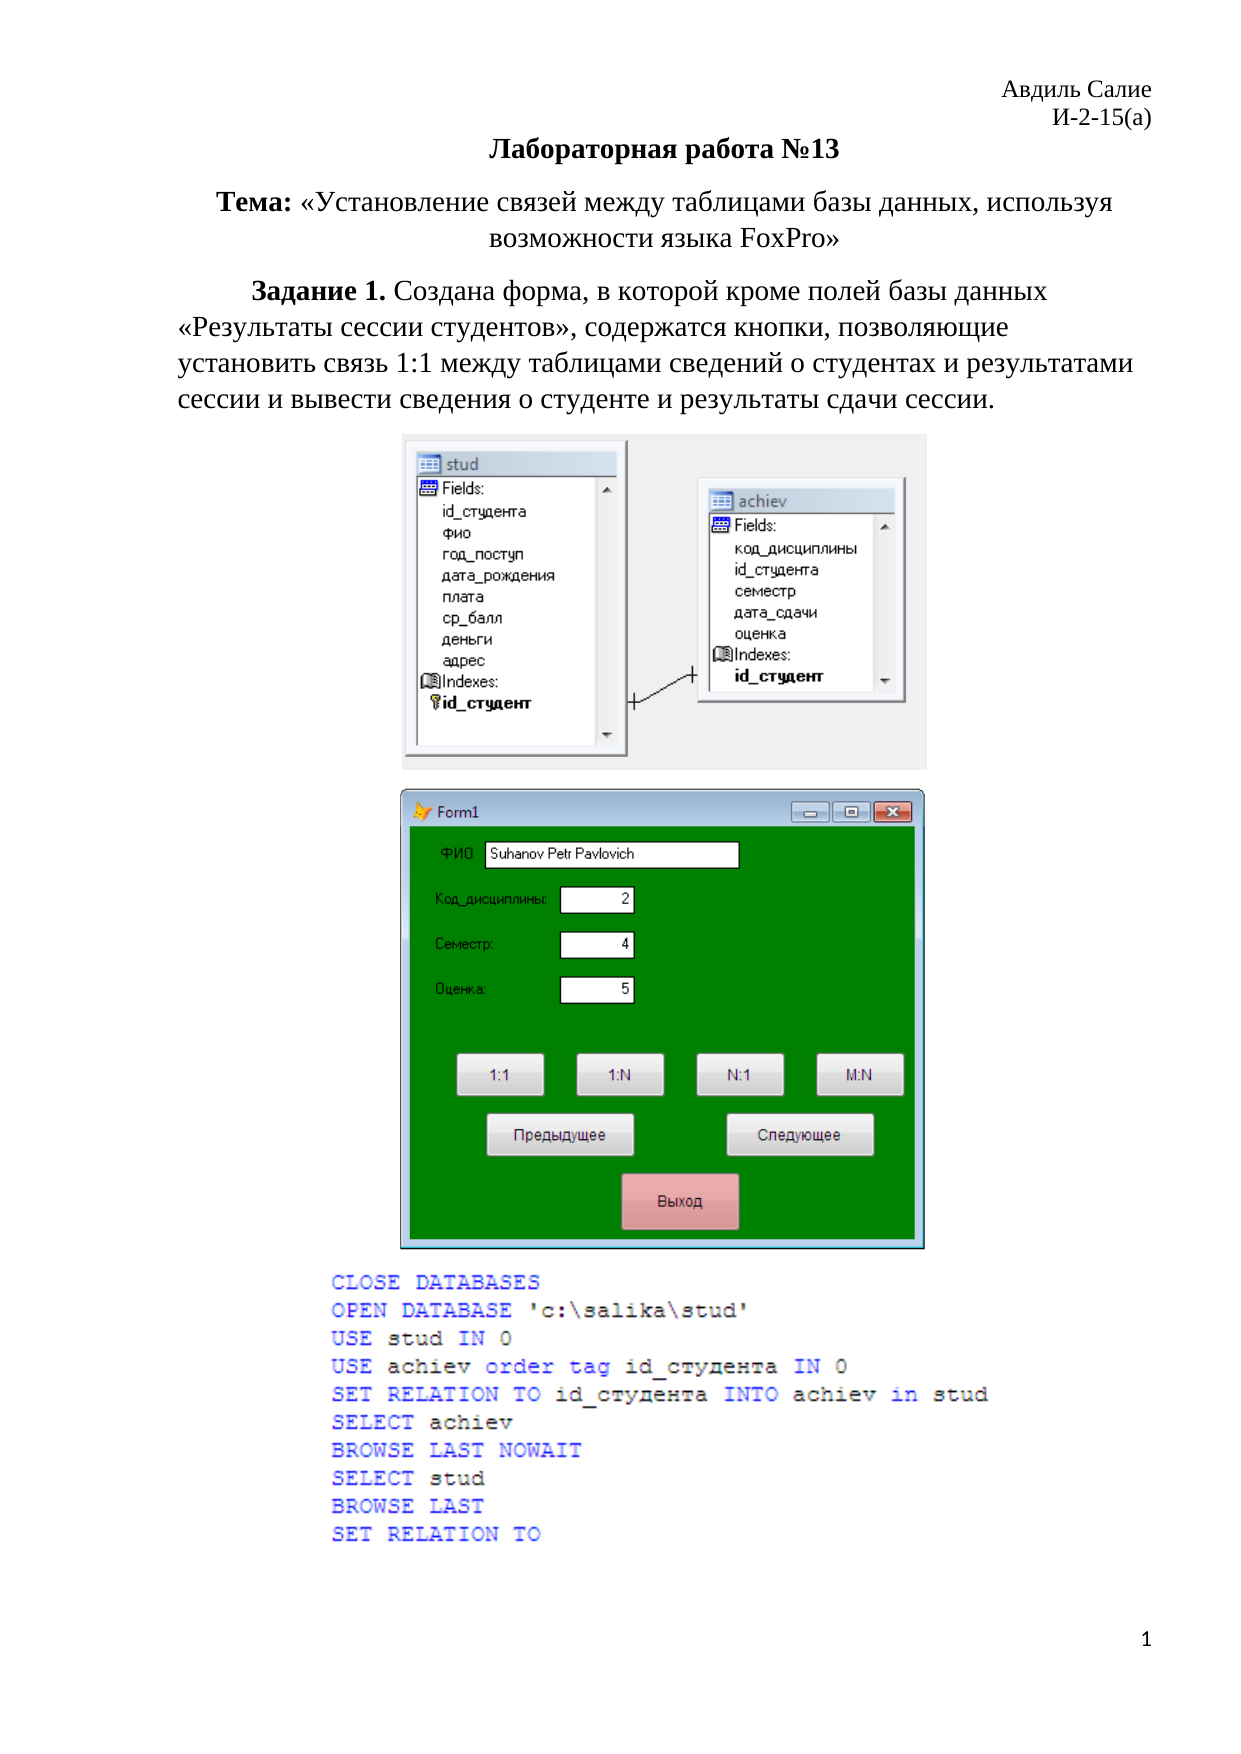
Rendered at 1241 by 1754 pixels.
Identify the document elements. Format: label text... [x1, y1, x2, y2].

picture [402, 434, 927, 770]
text Тема: «Установление связей между таблицами базы данных, используя возможности языка FoxPro» [177, 184, 1152, 254]
text Задание 1. Создана форма, в которой кроме полей базы данных «Результаты сессии студентов», содержатся кнопки, позволяющие установить связь 1:1 между таблицами сведений о студентах и результатами сессии и вывести сведения о студенте и результаты сдачи сессии. [177, 273, 1152, 415]
picture [400, 788, 929, 1252]
text Лабораторная работа №13 [177, 131, 1152, 165]
picture [323, 1270, 1005, 1561]
